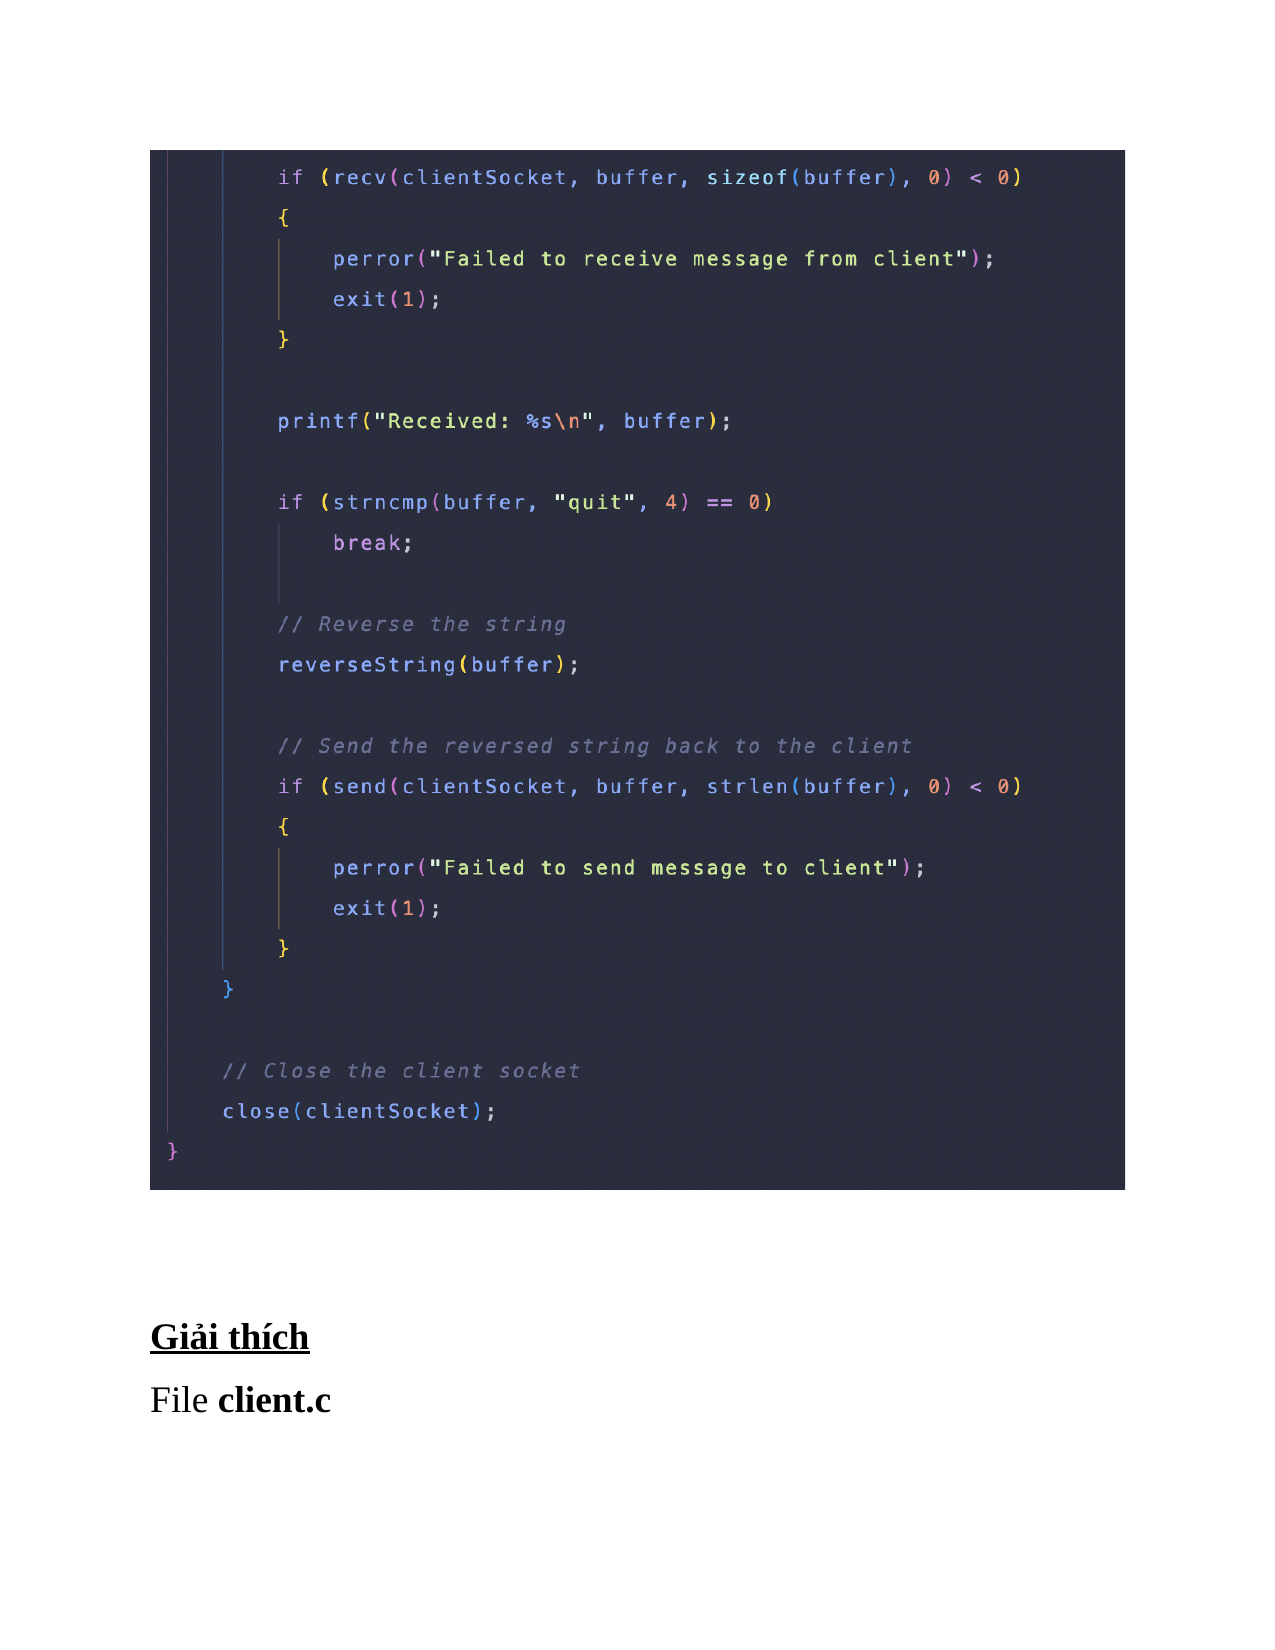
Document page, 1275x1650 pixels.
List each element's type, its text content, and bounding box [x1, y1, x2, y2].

text File client.c [150, 1378, 1125, 1421]
picture [150, 150, 1125, 1190]
text Giải thích [150, 1314, 1125, 1357]
